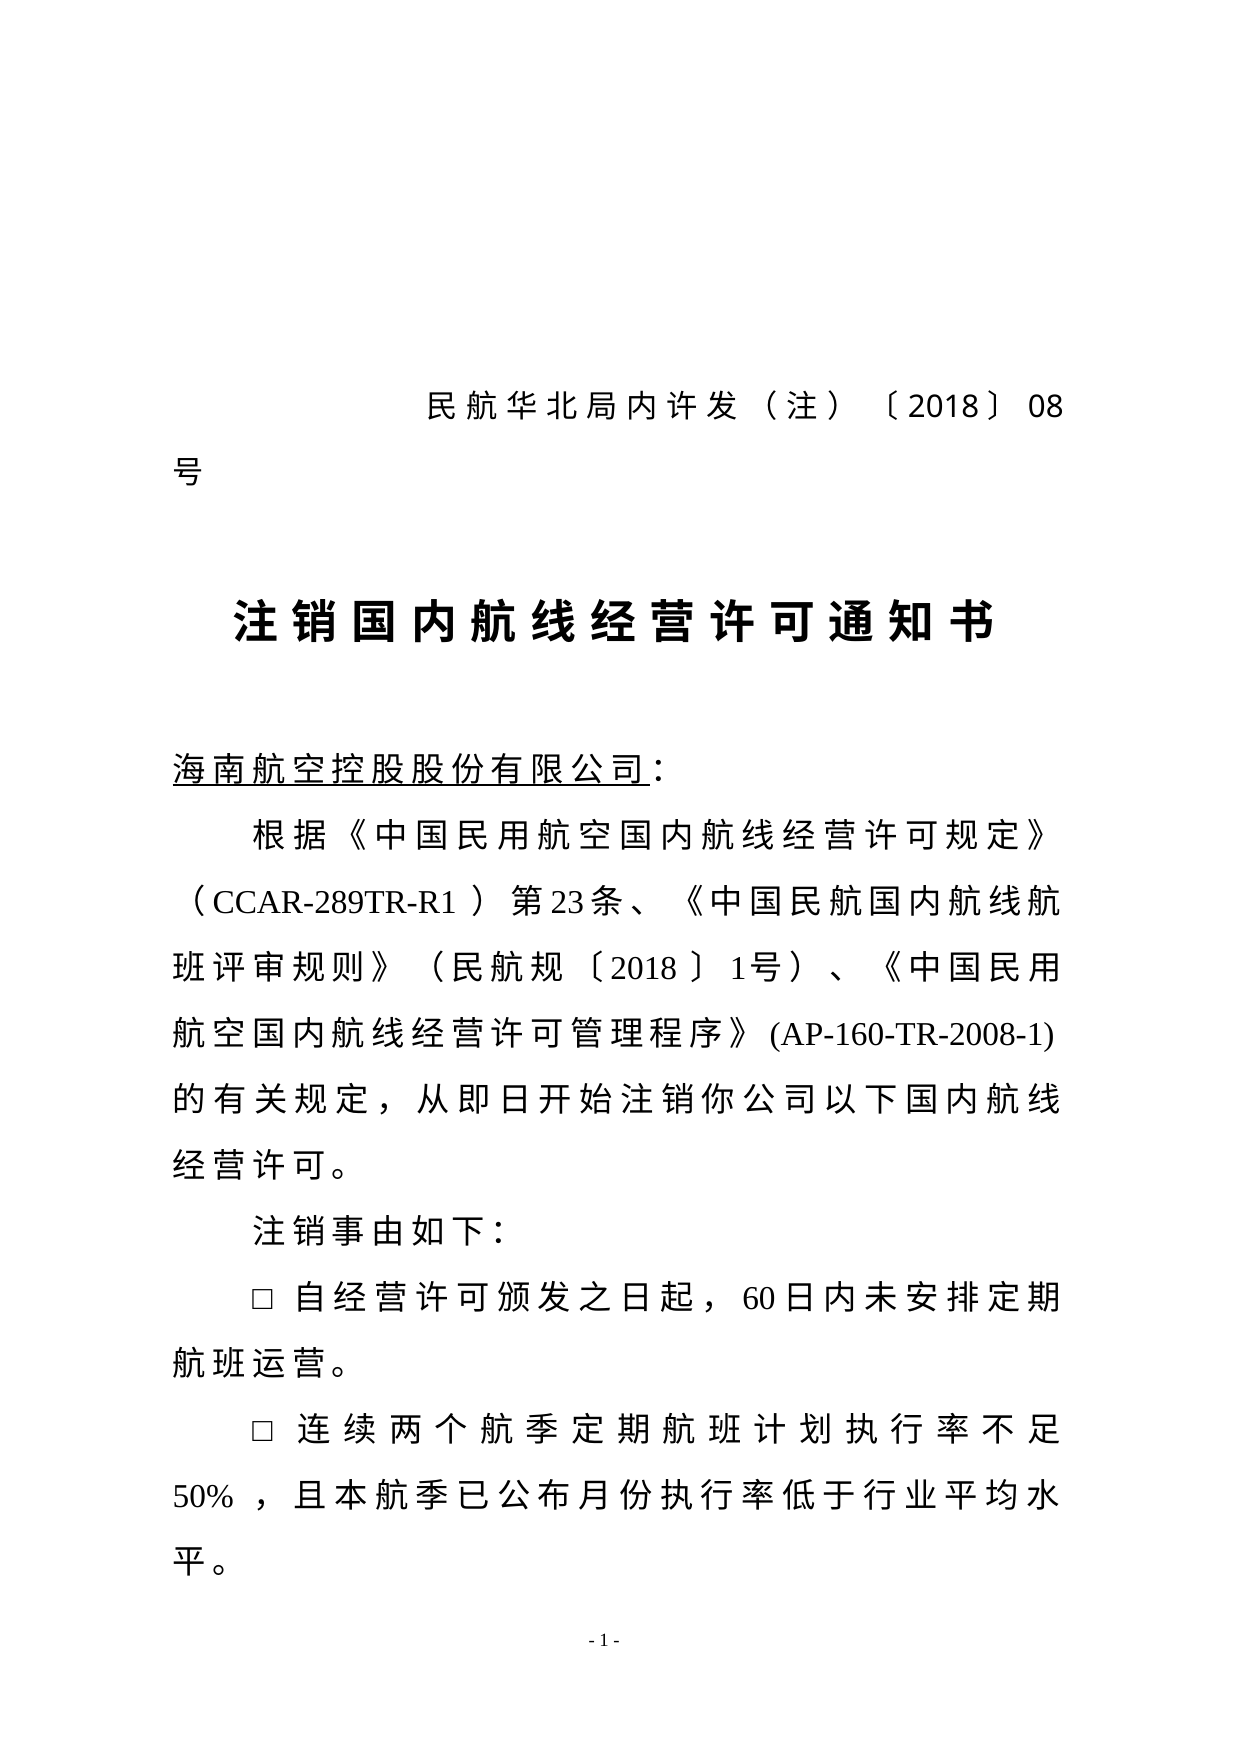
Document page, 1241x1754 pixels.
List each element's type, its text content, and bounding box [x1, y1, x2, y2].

text 海南航空控股股份有限公司： [172, 734, 1068, 800]
text 民航华北局内许发（注）〔2018〕08号 [172, 371, 1068, 503]
text 根据《中国民用航空国内航线经营许可规定》（CCAR-289TR-R1）第23条、《中国民航国内航线航班评审规则》（民航规〔2018〕1号）、《中国民用航空国内航线经营许可管理程序》(AP-160-TR-2008-1)的有关规定，从即日开始注销你公司以下国内航线经营许可。 [172, 800, 1068, 1196]
text □自经营许可颁发之日起，60日内未安排定期航班运营。 [172, 1262, 1068, 1394]
text 注销国内航线经营许可通知书 [172, 569, 1068, 668]
text □连续两个航季定期航班计划执行率不足50%，且本航季已公布月份执行率低于行业平均水平。 [172, 1394, 1068, 1592]
text 注销事由如下： [172, 1196, 1068, 1262]
